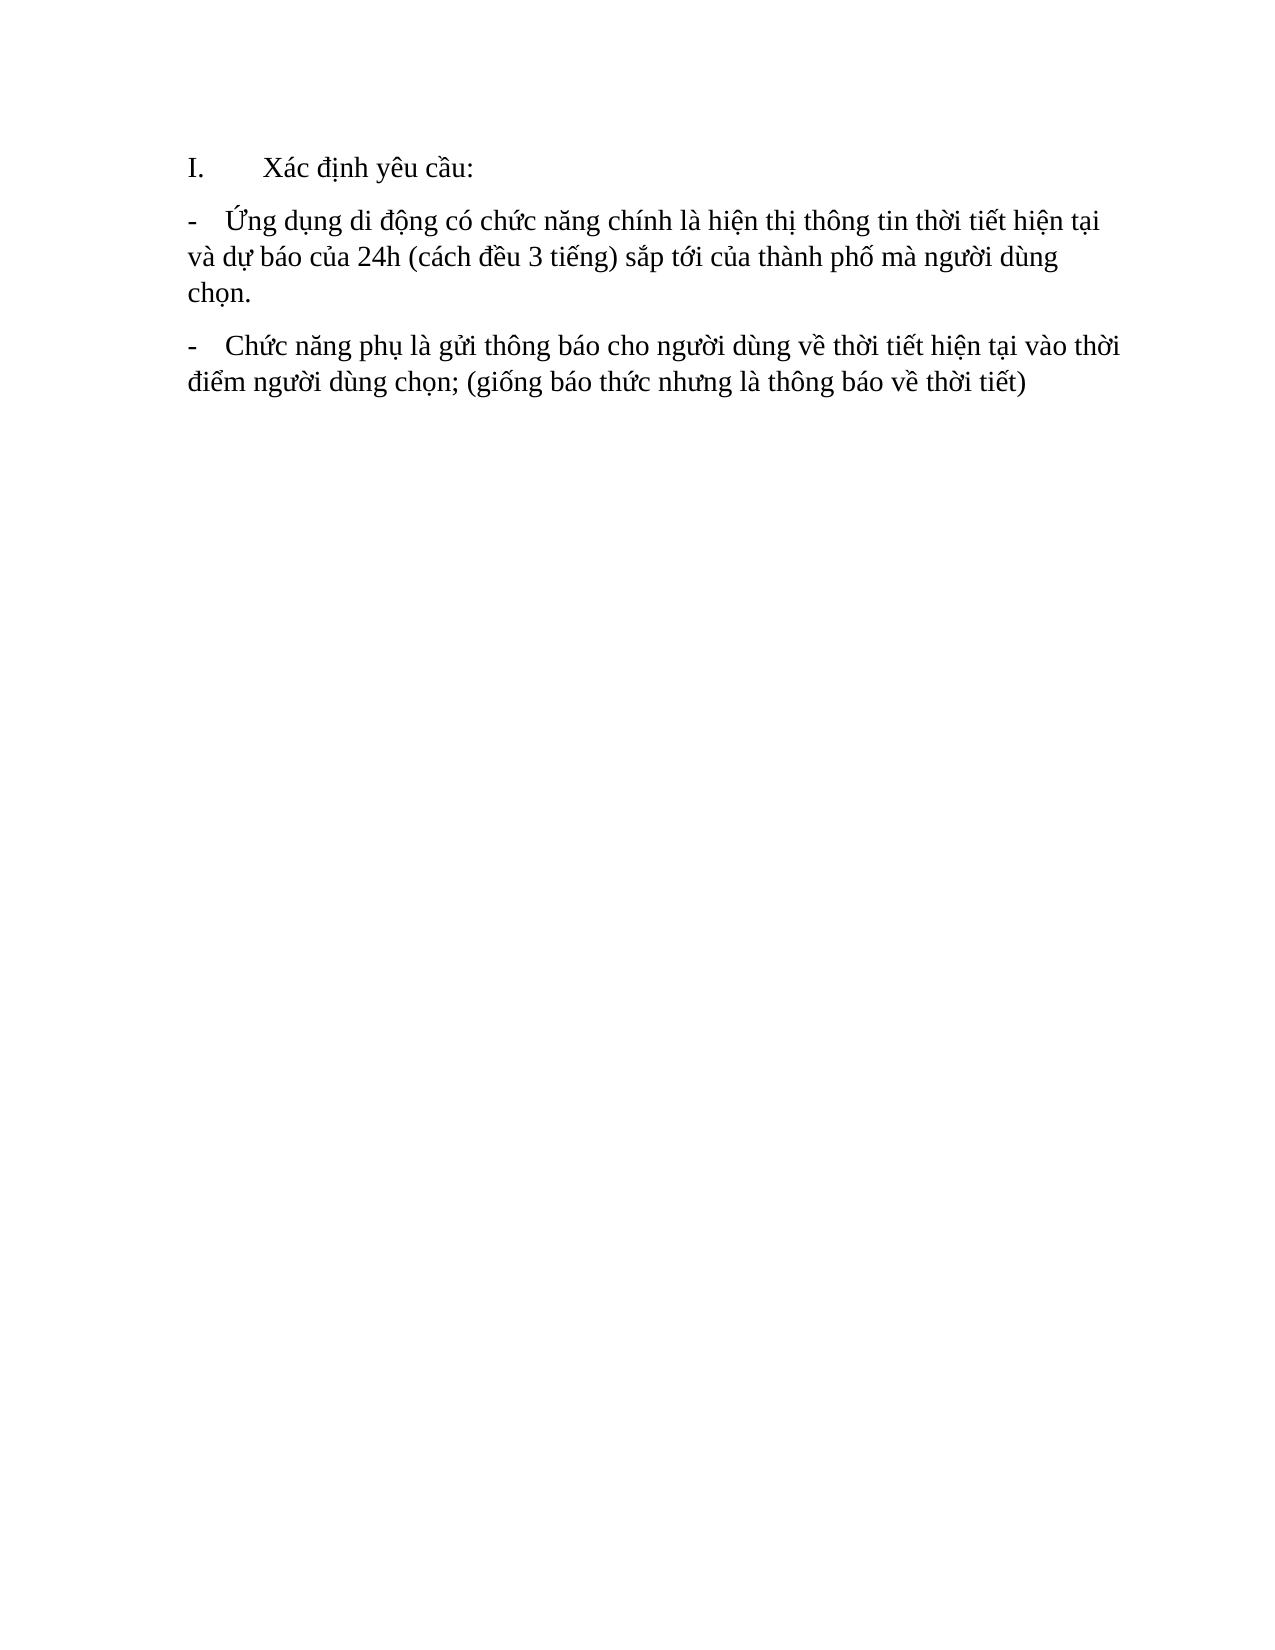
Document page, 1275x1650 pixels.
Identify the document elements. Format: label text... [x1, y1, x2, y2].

text - Chức năng phụ là gửi thông báo cho người dùng về thời tiết hiện tại vào thời điểm người dùng chọn; (giống báo thức nhưng là thông báo về thời tiết) [187, 328, 1125, 398]
text - Ứng dụng di động có chức năng chính là hiện thị thông tin thời tiết hiện tại và dự báo của 24h (cách đều 3 tiếng) sắp tới của thành phố mà người dùng chọn. [187, 203, 1125, 309]
list Xác định yêu cầu: [187, 150, 1125, 183]
